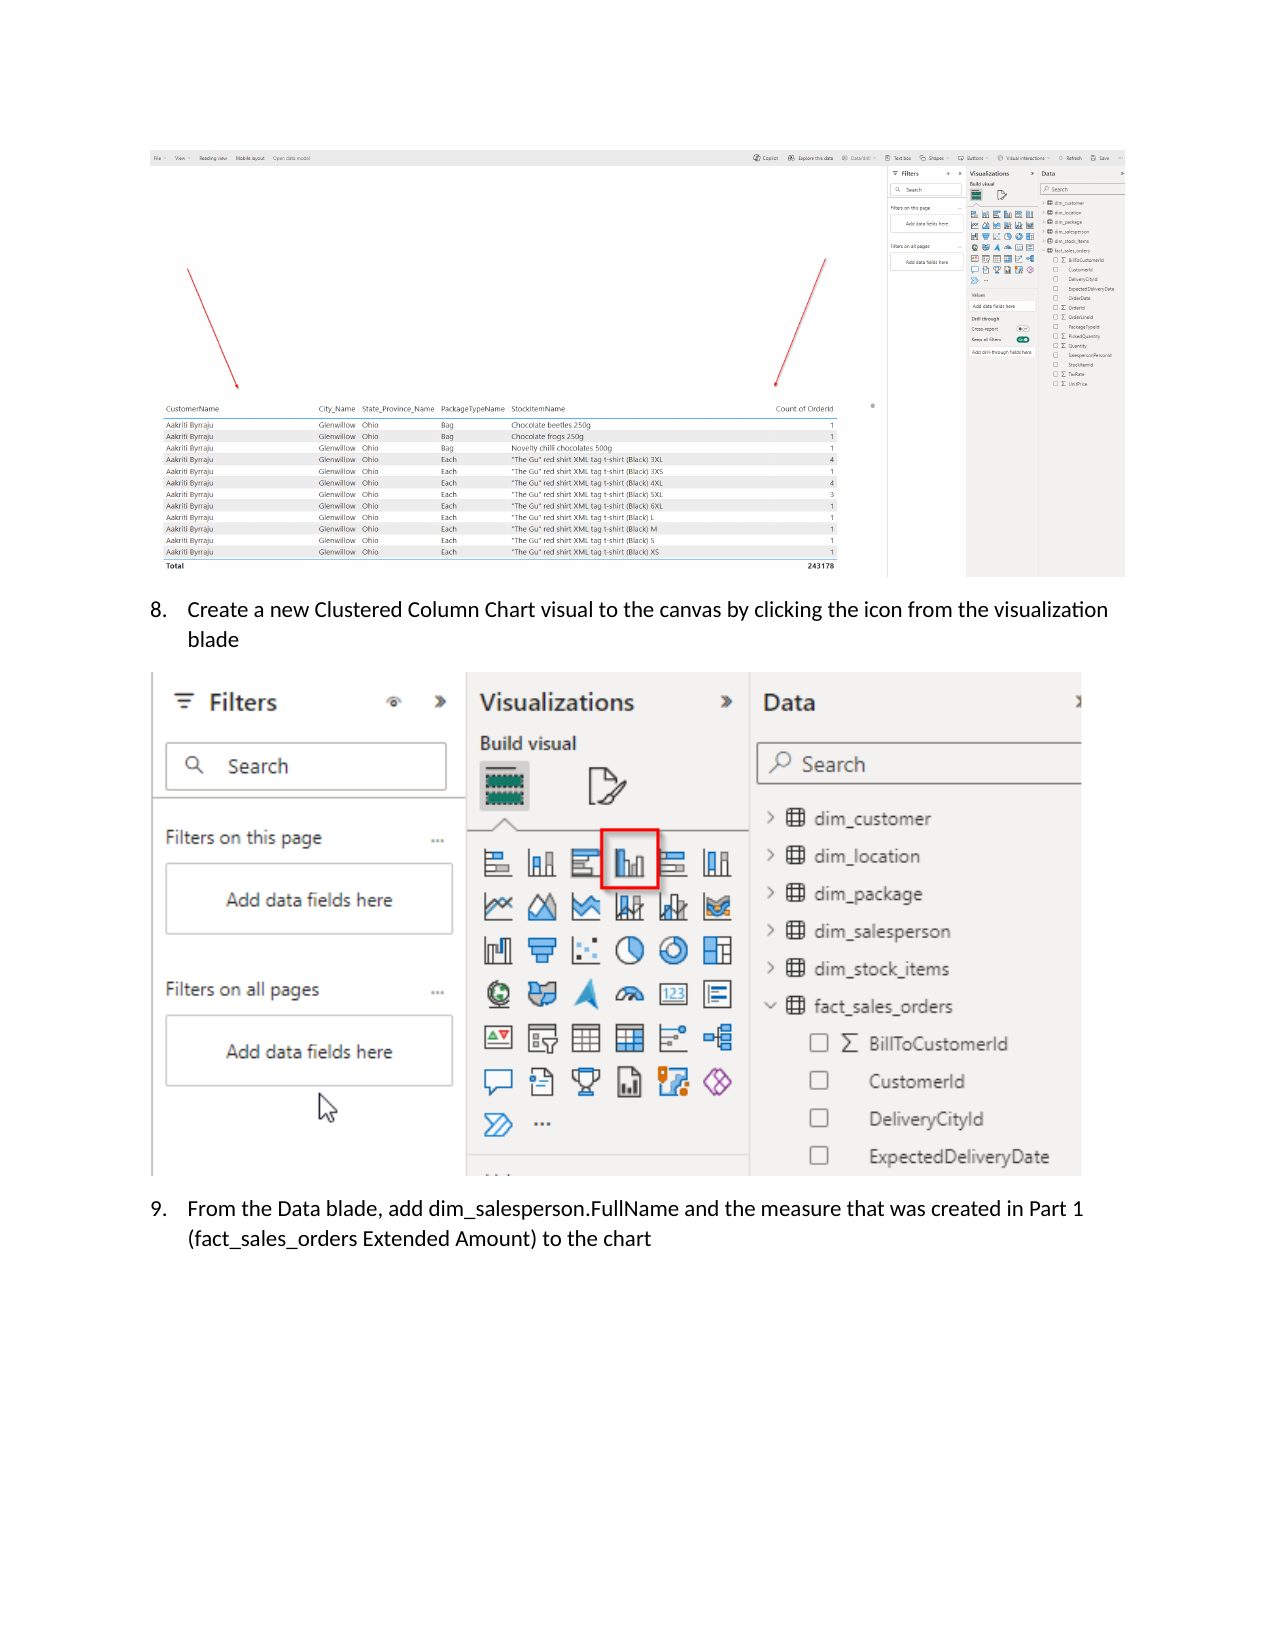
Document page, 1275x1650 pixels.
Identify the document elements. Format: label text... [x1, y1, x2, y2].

picture [150, 150, 1125, 577]
list From the Data blade, add dim_salesperson.FullName and the measure that was created in Part 1 (fact_sales_orders Extended Amount) to the chart [150, 1194, 1125, 1252]
picture [150, 672, 1082, 1176]
list Create a new Clustered Column Chart visual to the canvas by clicking the icon from the visualization blade [150, 595, 1125, 653]
